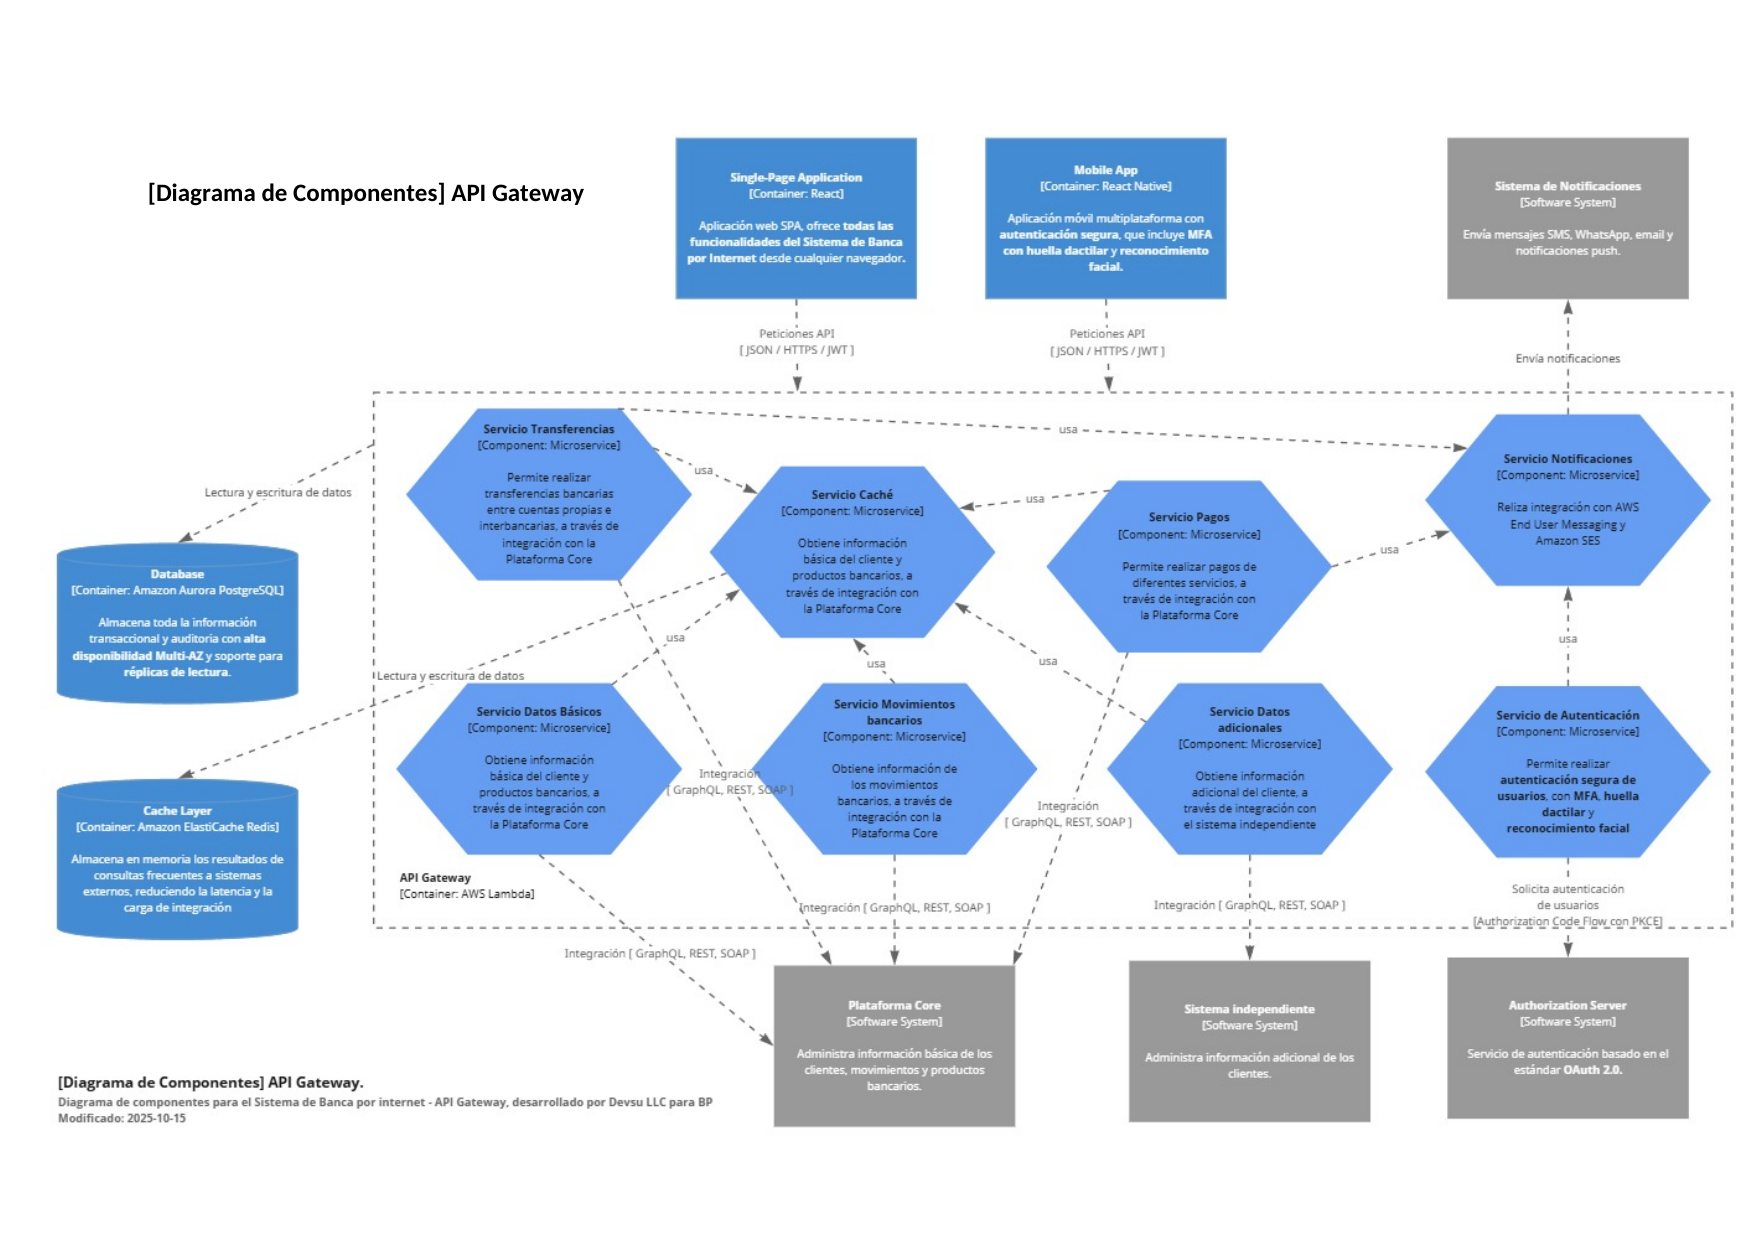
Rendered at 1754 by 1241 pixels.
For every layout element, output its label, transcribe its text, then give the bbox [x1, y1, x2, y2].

picture [21, 95, 1754, 1146]
text [Diagrama de Componentes] API Gateway [148, 177, 1606, 208]
